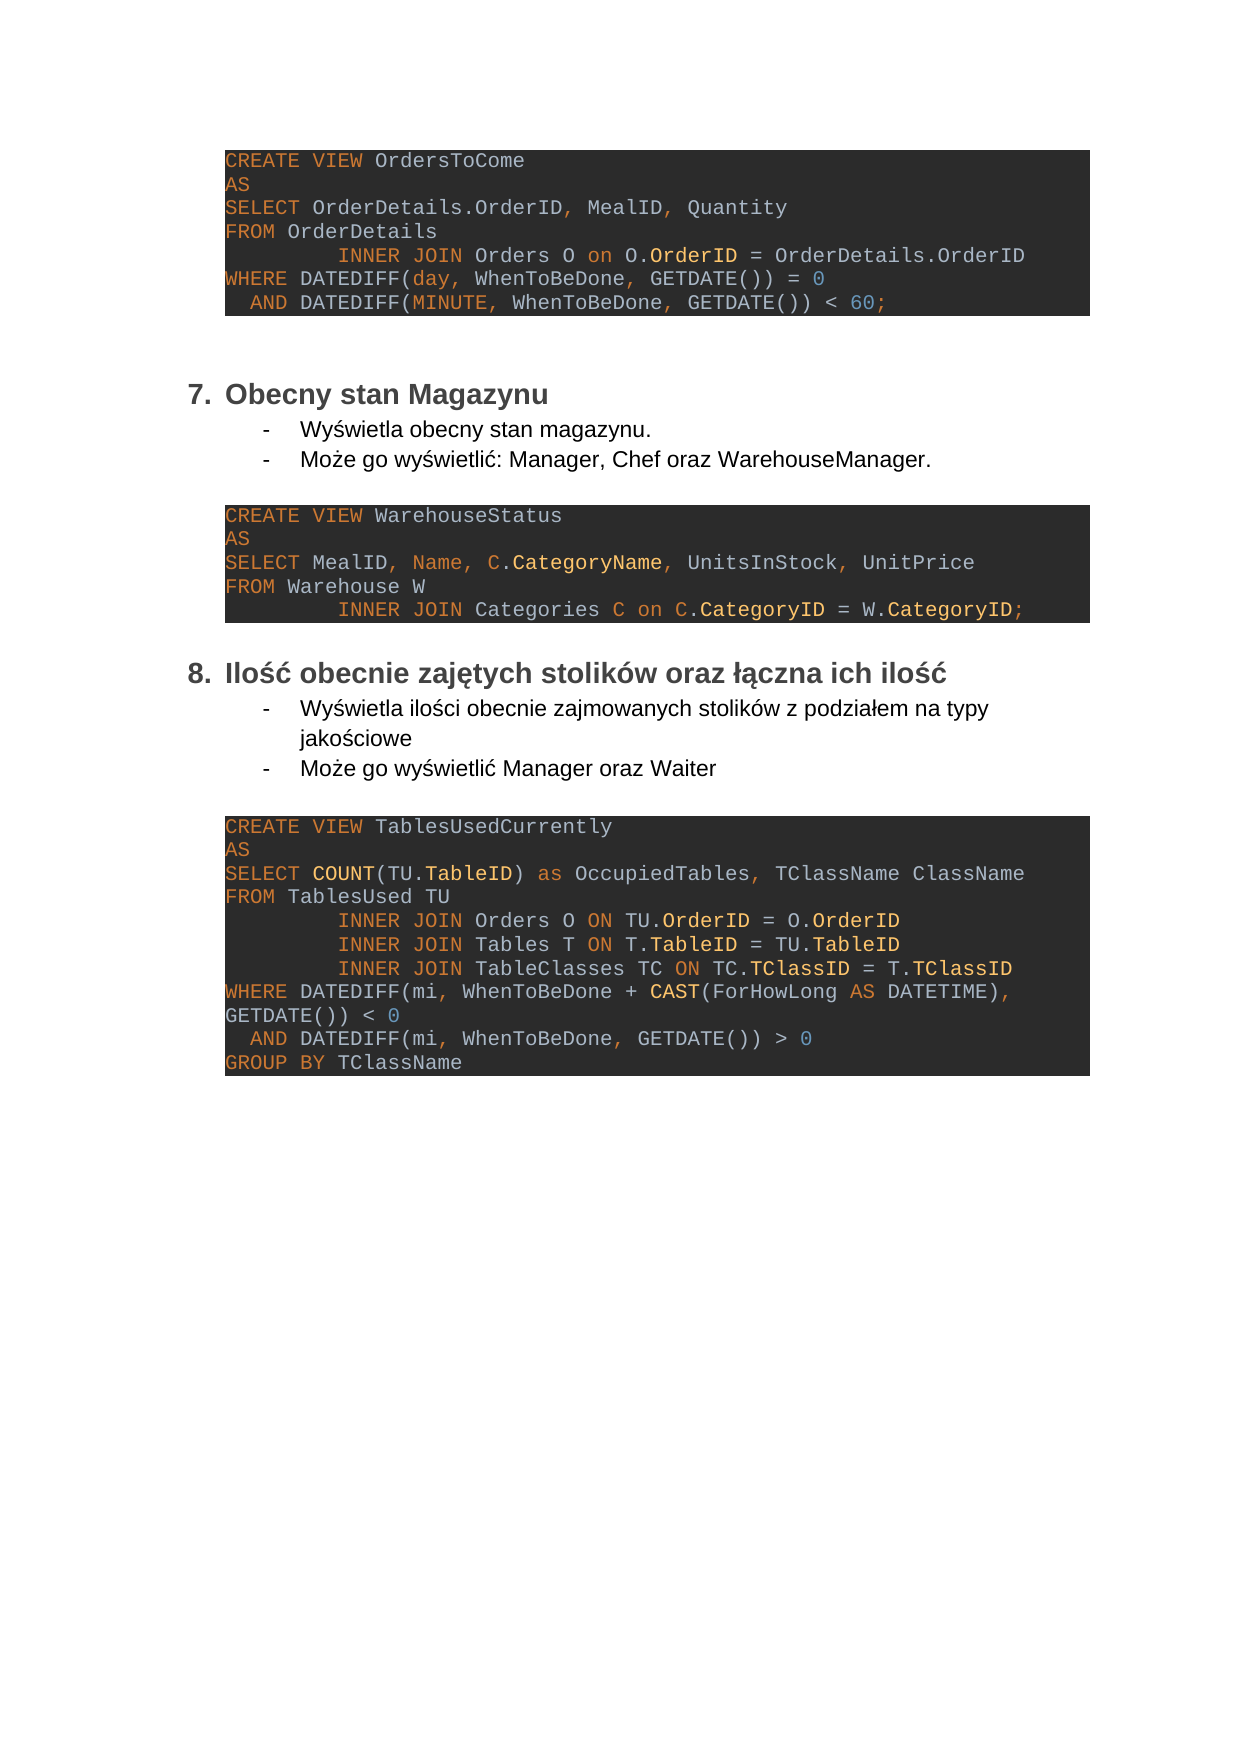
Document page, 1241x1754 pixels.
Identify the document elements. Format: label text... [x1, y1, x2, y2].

text CREATE VIEW TablesUsedCurrently AS SELECT COUNT(TU.TableID) as OccupiedTables, TClassName ClassName FROM TablesUsed TU INNER JOIN Orders O ON TU.OrderID = O.OrderID INNER JOIN Tables T ON T.TableID = TU.TableID INNER JOIN TableClasses TC ON TC.TClassID = T.TClassID WHERE DATEDIFF(mi, WhenToBeDone + CAST(ForHowLong AS DATETIME), GETDATE()) < 0 AND DATEDIFF(mi, WhenToBeDone, GETDATE()) > 0 GROUP BY TClassName [225, 816, 1090, 1076]
subtitle Obecny stan Magazynu [187, 377, 1090, 411]
list Wyświetla obecny stan magazynu. [262, 416, 1090, 442]
text CREATE VIEW WarehouseStatus AS SELECT MealID, Name, C.CategoryName, UnitsInStock, UnitPrice FROM Warehouse W INNER JOIN Categories C on C.CategoryID = W.CategoryID; [225, 505, 1090, 623]
text CREATE VIEW OrdersToCome AS SELECT OrderDetails.OrderID, MealID, Quantity FROM OrderDetails INNER JOIN Orders O on O.OrderID = OrderDetails.OrderID WHERE DATEDIFF(day, WhenToBeDone, GETDATE()) = 0 AND DATEDIFF(MINUTE, WhenToBeDone, GETDATE()) < 60; [225, 150, 1090, 316]
subtitle Ilość obecnie zajętych stolików oraz łączna ich ilość [187, 656, 1090, 690]
list Może go wyświetlić Manager oraz Waiter [262, 755, 1090, 782]
list Wyświetla ilości obecnie zajmowanych stolików z podziałem na typy jakościowe [262, 695, 1090, 751]
list Może go wyświetlić: Manager, Chef oraz WarehouseManager. [262, 446, 1090, 472]
